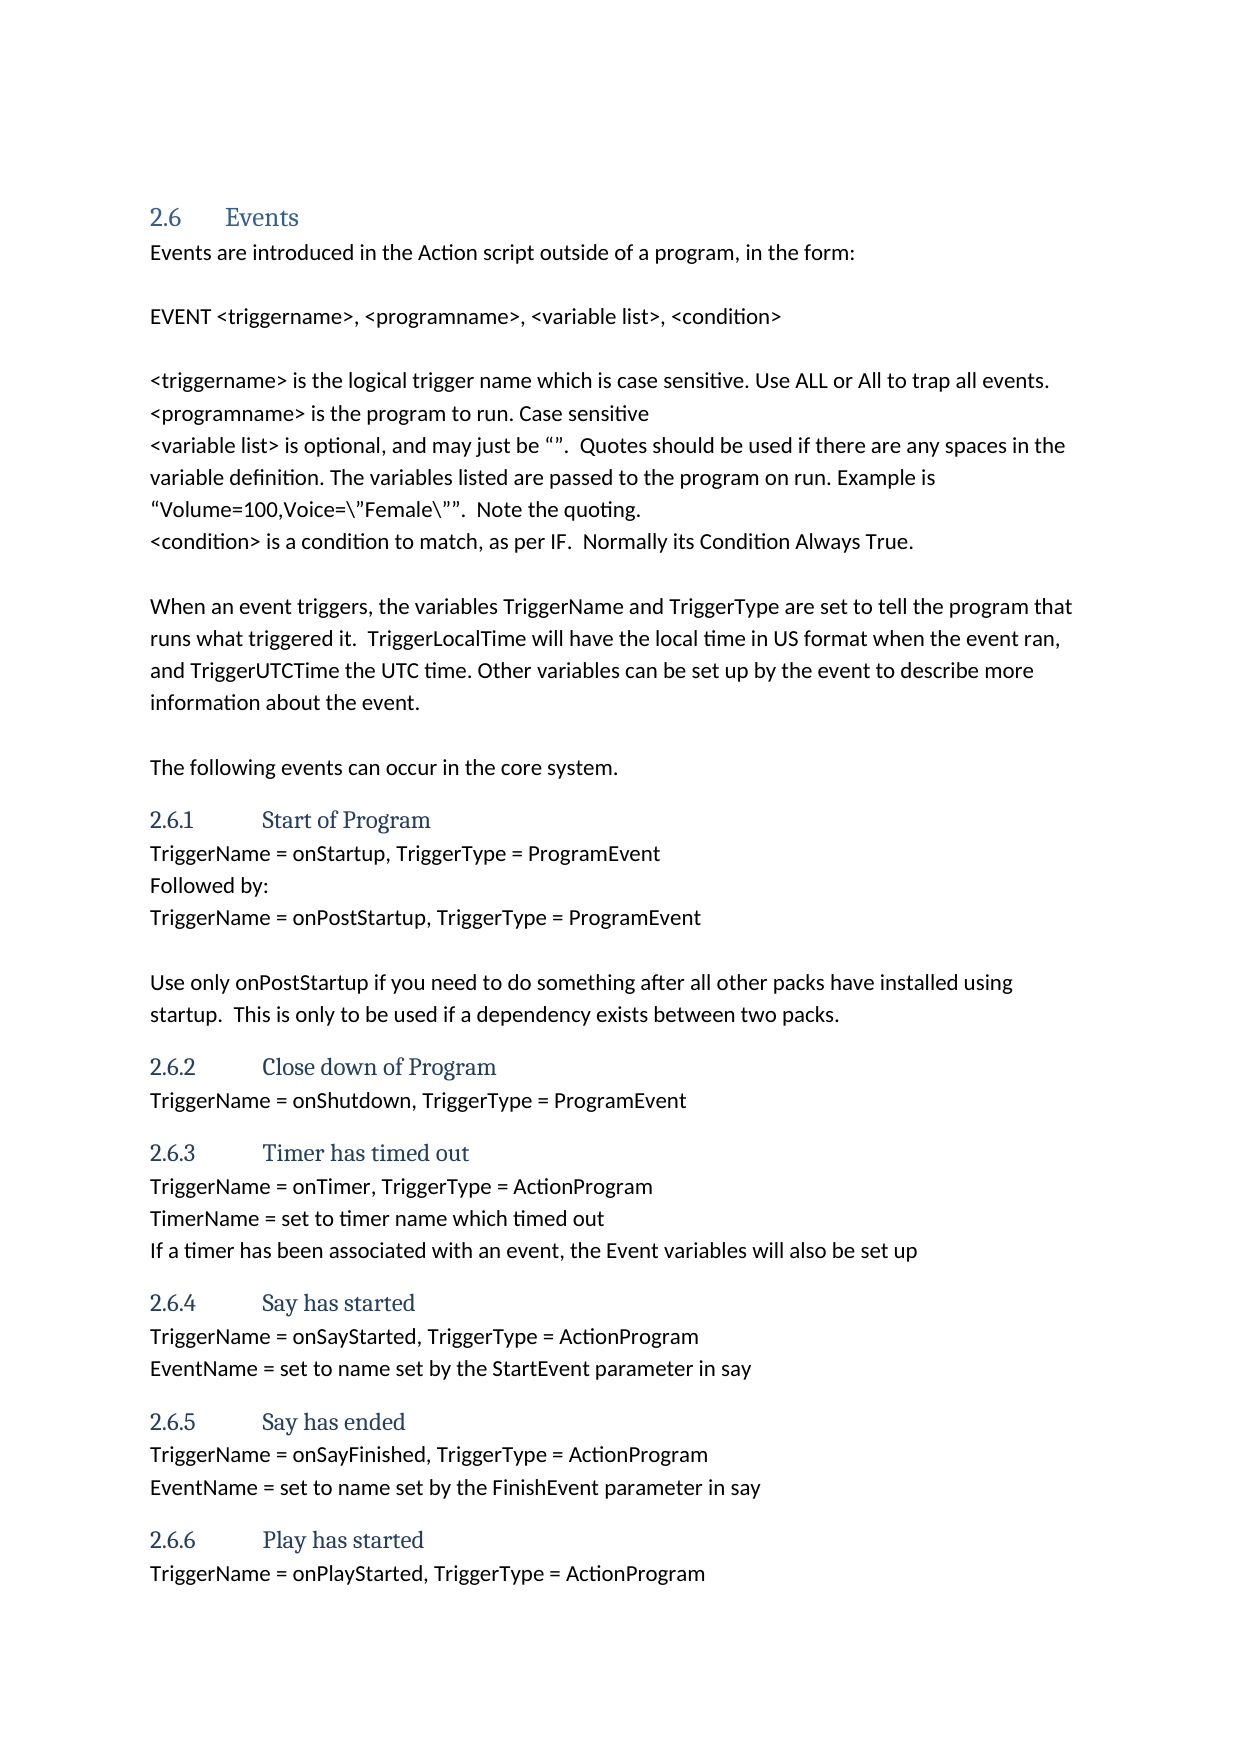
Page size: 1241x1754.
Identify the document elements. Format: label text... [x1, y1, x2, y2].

text TriggerName = onSayFinished, TriggerType = ActionProgram [150, 1441, 1090, 1468]
text <variable list> is optional, and may just be “”. Quotes should be used if there are any spaces in the variable definition. The variables listed are passed to the program on run. Example is “Volume=100,Voice=\”Female\””. Note the quoting. [150, 431, 1090, 523]
subtitle Events [150, 202, 1090, 233]
text TriggerName = onShutdown, TriggerType = ProgramEvent [150, 1086, 1090, 1114]
text <condition> is a condition to match, as per IF. Normally its Condition Always True. [150, 527, 1090, 556]
text <triggername> is the logical trigger name which is case sensitive. Use ALL or All to trap all events. [150, 367, 1090, 394]
text EVENT <triggername>, <programname>, <variable list>, <condition> [150, 302, 1090, 330]
text TriggerName = onSayStarted, TriggerType = ActionProgram [150, 1322, 1090, 1350]
subtitle Start of Program [150, 806, 1090, 834]
text TriggerName = onStartup, TriggerType = ProgramEvent [150, 839, 1090, 867]
text TimerName = set to timer name which timed out [150, 1204, 1090, 1232]
text The following events can occur in the core system. [150, 753, 1090, 781]
text EventName = set to name set by the StartEvent parameter in say [150, 1354, 1090, 1382]
subtitle Play has started [150, 1526, 1090, 1554]
text <programname> is the program to run. Case sensitive [150, 399, 1090, 427]
text TriggerName = onTimer, TriggerType = ActionProgram [150, 1172, 1090, 1200]
subtitle Close down of Program [150, 1053, 1090, 1082]
text Use only onPostStartup if you need to do something after all other packs have installed using startup. This is only to be used if a dependency exists between two packs. [150, 968, 1090, 1028]
text If a timer has been associated with an event, the Event variables will also be set up [150, 1236, 1090, 1264]
subtitle Say has ended [150, 1407, 1090, 1436]
text TriggerName = onPlayStarted, TriggerType = ActionProgram [150, 1559, 1090, 1587]
text Events are introduced in the Action script outside of a program, in the form: [150, 238, 1090, 266]
text Followed by: [150, 871, 1090, 899]
text When an event triggers, the variables TriggerName and TriggerType are set to tell the program that runs what triggered it. TriggerLocalTime will have the local time in US format when the event ran, and TriggerUTCTime the UTC time. Other variables can be set up by the event to describe more information about the event. [150, 592, 1090, 716]
text EventName = set to name set by the FinishEvent parameter in say [150, 1473, 1090, 1501]
text TriggerName = onPostStartup, TriggerType = ProgramEvent [150, 903, 1090, 931]
subtitle Timer has timed out [150, 1139, 1090, 1168]
subtitle Say has started [150, 1289, 1090, 1318]
